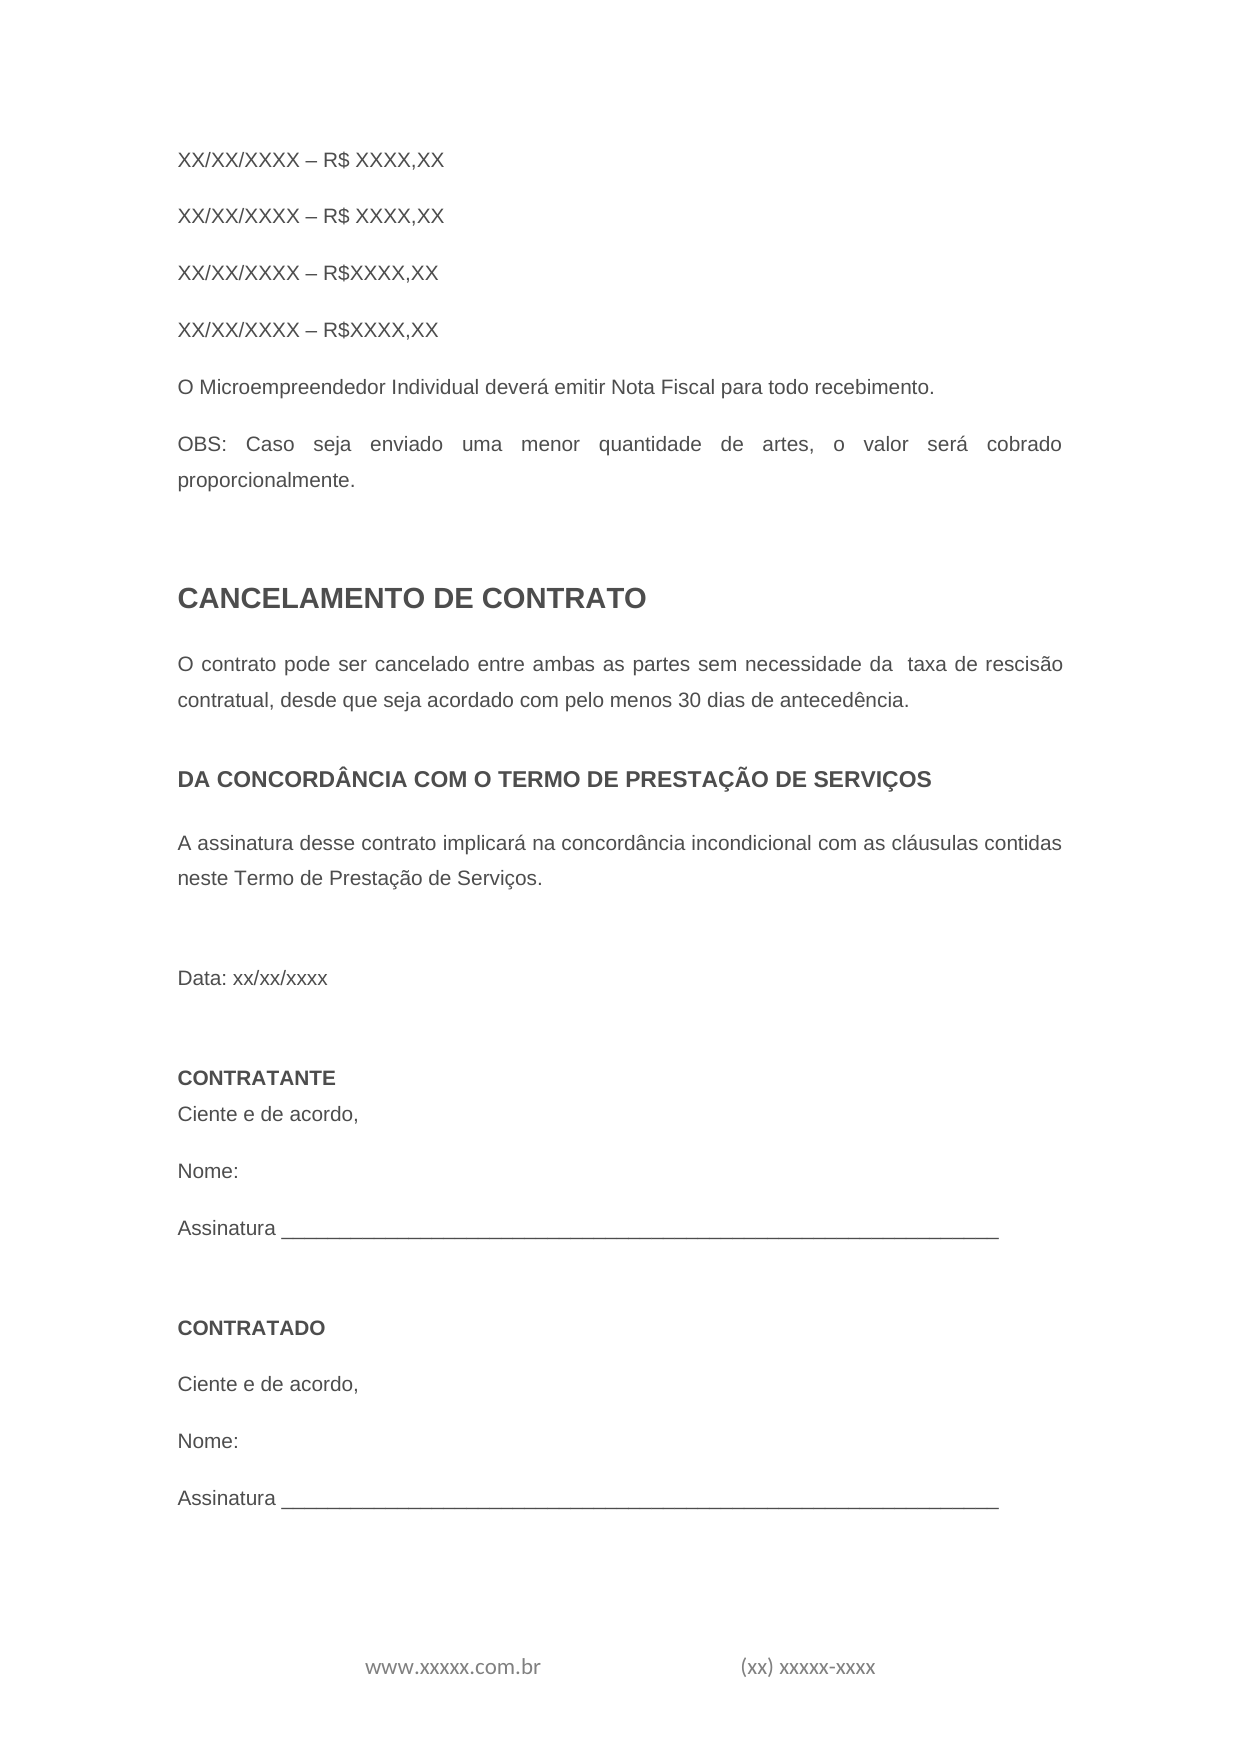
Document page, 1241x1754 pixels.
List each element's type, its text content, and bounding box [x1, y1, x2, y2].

text Nome: [177, 1429, 1063, 1453]
text CONTRATADO [177, 1315, 1063, 1339]
text O Microempreendedor Individual deverá emitir Nota Fiscal para todo recebimento. [177, 375, 1063, 399]
text XX/XX/XXXX – R$ XXXX,XX [177, 204, 1063, 228]
text DA CONCORDÂNCIA COM O TERMO DE PRESTAÇÃO DE SERVIÇOS [177, 724, 1063, 792]
text Assinatura ______________________________________________________________ [177, 1486, 1063, 1510]
text Data: xx/xx/xxxx [177, 966, 1063, 990]
text Nome: [177, 1159, 1063, 1183]
text XX/XX/XXXX – R$XXXX,XX [177, 261, 1063, 285]
text A assinatura desse contrato implicará na concordância incondicional com as cláusulas contidas neste Termo de Prestação de Serviços. [177, 830, 1063, 890]
text Ciente e de acordo, [177, 1372, 1063, 1396]
text Assinatura ______________________________________________________________ [177, 1216, 1063, 1239]
text CANCELAMENTO DE CONTRATO [177, 581, 1063, 614]
text CONTRATANTE Ciente e de acordo, [177, 1066, 1063, 1126]
text O contrato pode ser cancelado entre ambas as partes sem necessidade da taxa de rescisão contratual, desde que seja acordado com pelo menos 30 dias de antecedência. [177, 661, 1063, 712]
text XX/XX/XXXX – R$ XXXX,XX [177, 148, 1063, 172]
text OBS: Caso seja enviado uma menor quantidade de artes, o valor será cobrado proporcionalmente. [177, 431, 1063, 491]
text XX/XX/XXXX – R$XXXX,XX [177, 318, 1063, 342]
